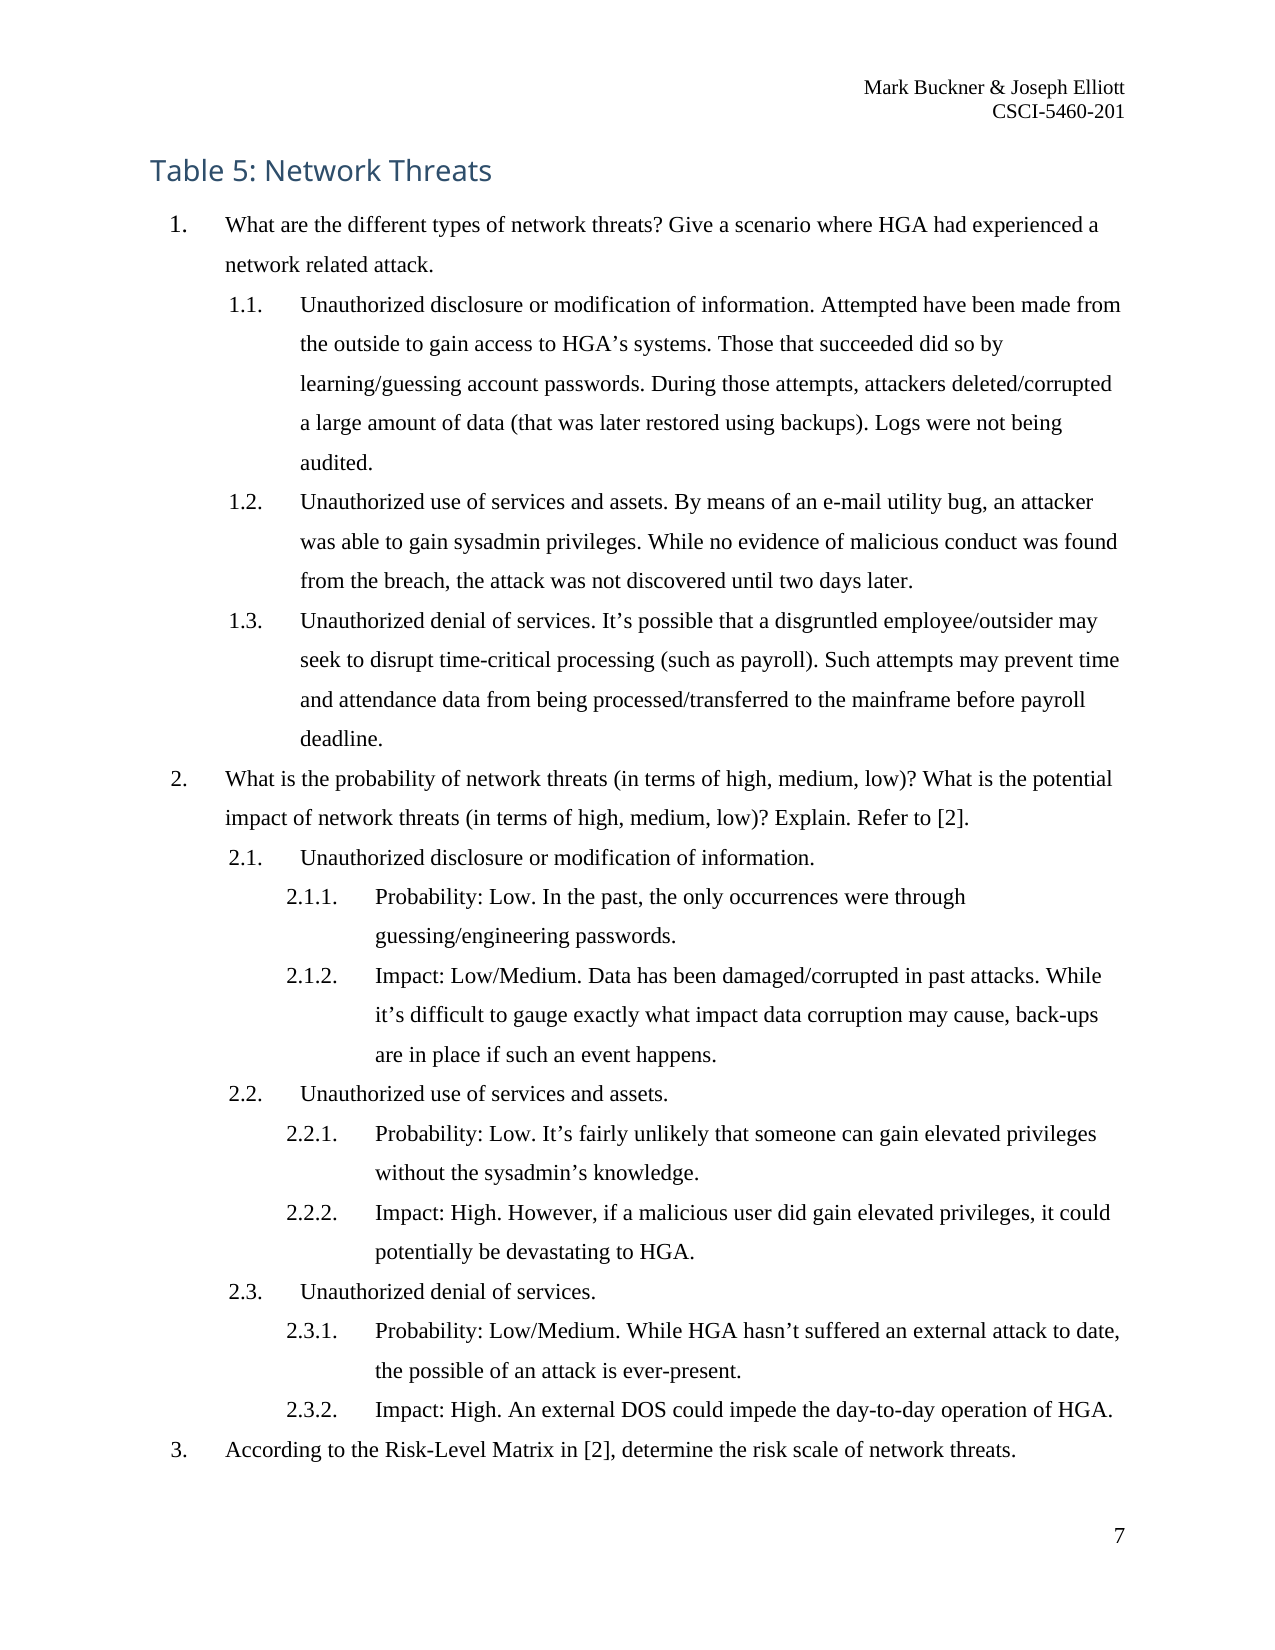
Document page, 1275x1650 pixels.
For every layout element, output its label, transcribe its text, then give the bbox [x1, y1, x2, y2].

list Unauthorized disclosure or modification of information. [263, 843, 1125, 870]
list According to the Risk-Level Matrix in [2], determine the risk scale of network threats. [188, 1436, 1125, 1462]
list Unauthorized use of services and assets. [263, 1080, 1125, 1107]
list Unauthorized use of services and assets. By means of an e-mail utility bug, an attacker was able to gain sysadmin privileges. While no evidence of malicious conduct was found from the breach, the attack was not discovered until two days later. [263, 488, 1125, 593]
list Impact: High. An external DOS could impede the day-to-day operation of HGA. [338, 1396, 1125, 1423]
list Probability: Low. It’s fairly unlikely that someone can gain elevated privileges without the sysadmin’s knowledge. [338, 1120, 1125, 1186]
list What is the probability of network threats (in terms of high, medium, low)? What is the potential impact of network threats (in terms of high, medium, low)? Explain. Refer to [2]. [188, 764, 1125, 830]
list Impact: Low/Medium. Data has been damaged/corrupted in past attacks. While it’s difficult to gauge exactly what impact data corruption may cause, back-ups are in place if such an event happens. [338, 962, 1125, 1067]
list Unauthorized denial of services. It’s possible that a disgruntled employee/outsider may seek to disrupt time-critical processing (such as payroll). Such attempts may prevent time and attendance data from being processed/transferred to the mainframe before payroll deadline. [263, 607, 1125, 751]
list Probability: Low/Medium. While HGA hasn’t suffered an external attack to date, the possible of an attack is ever-present. [338, 1317, 1125, 1383]
list Probability: Low. In the past, the only occurrences were through guessing/engineering passwords. [338, 883, 1125, 949]
list Unauthorized disclosure or modification of information. Attempted have been made from the outside to gain access to HGA’s systems. Those that succeeded did so by learning/guessing account passwords. During those attempts, attackers deleted/corrupted a large amount of data (that was later restored using backups). Logs were not being audited. [263, 291, 1125, 475]
subtitle Table 5: Network Threats [150, 150, 1125, 190]
list Unauthorized denial of services. [263, 1278, 1125, 1304]
list What are the different types of network threats? Give a scenario where HGA had experienced a network related attack. [188, 209, 1125, 278]
list Impact: High. However, if a malicious user did gain elevated privileges, it could potentially be devastating to HGA. [338, 1199, 1125, 1265]
